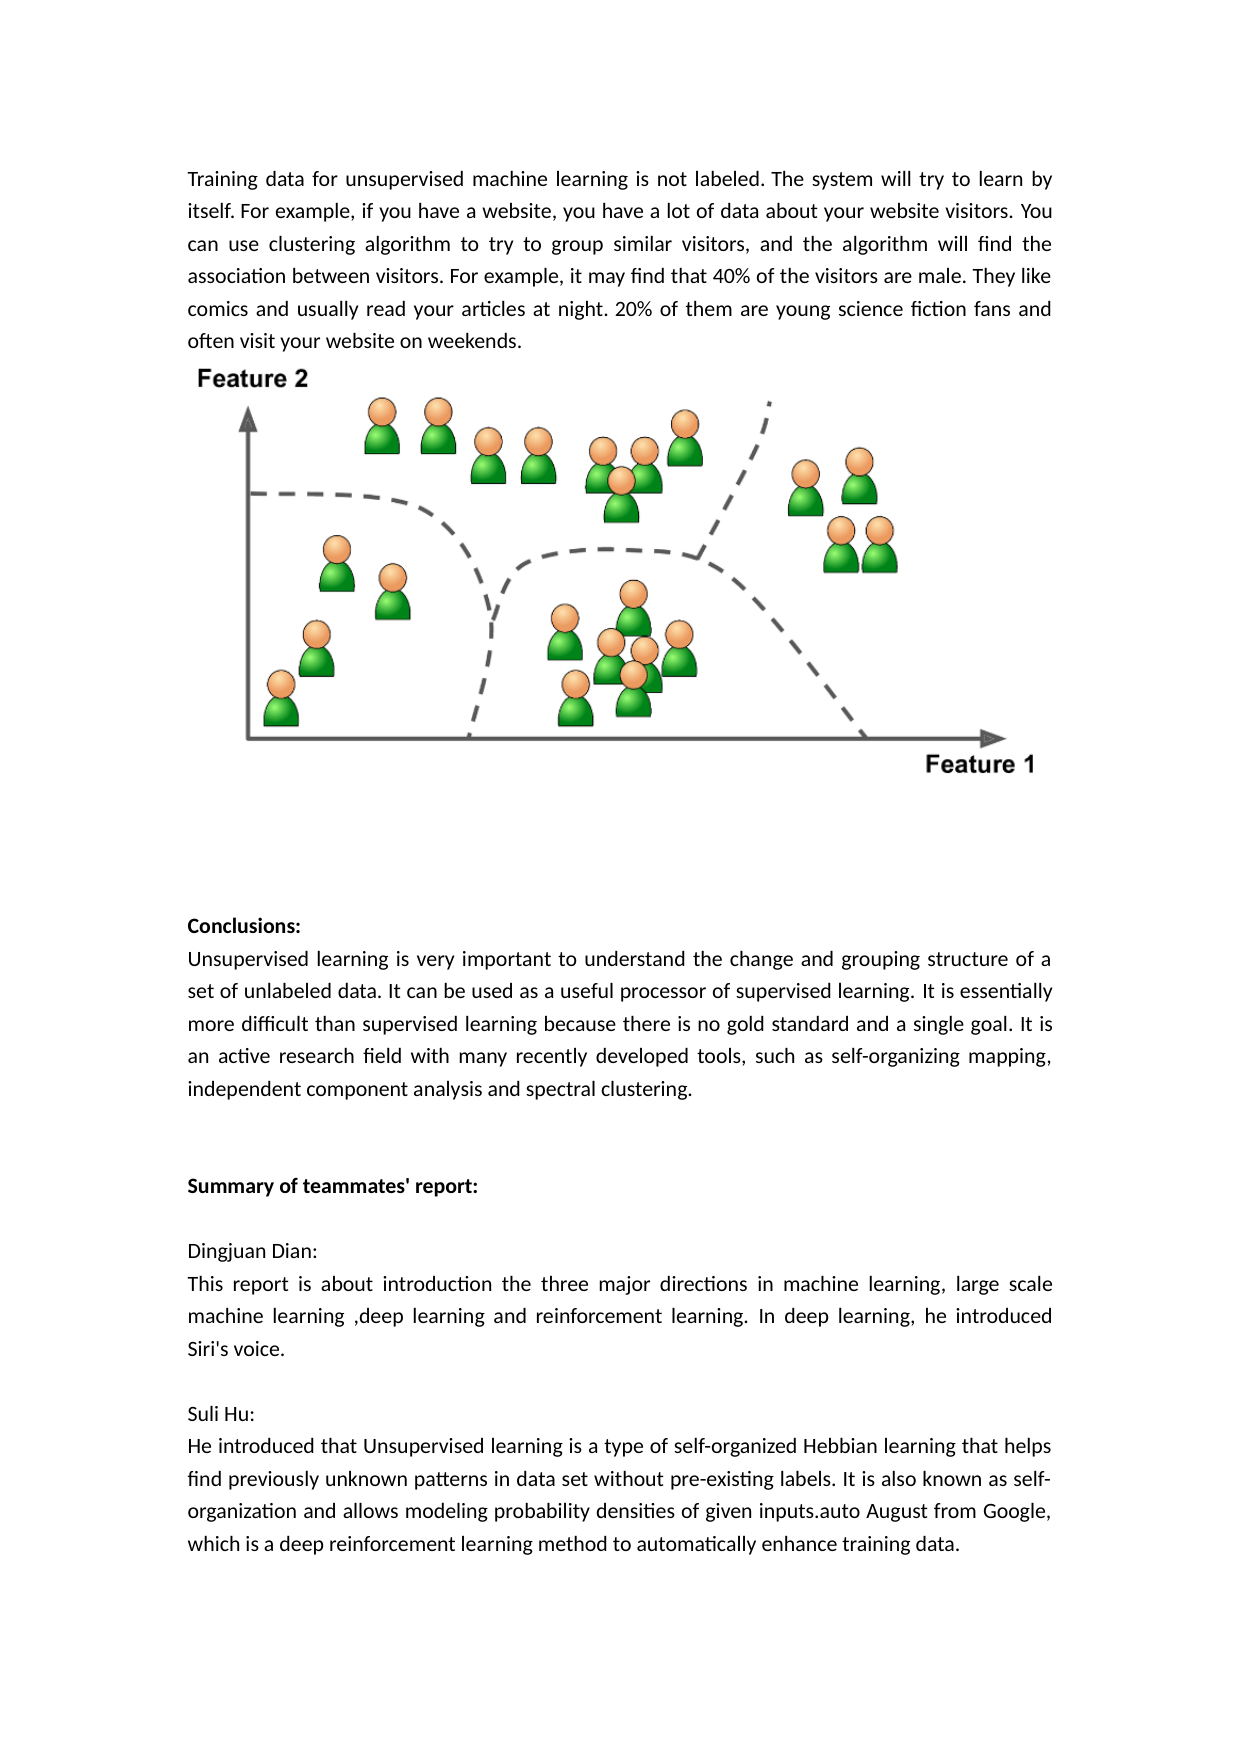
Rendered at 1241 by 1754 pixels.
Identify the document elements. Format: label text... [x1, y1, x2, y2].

text Conclusions: [187, 909, 1053, 942]
text He introduced that Unsupervised learning is a type of self-organized Hebbian learning that helps find previously unknown patterns in data set without pre-existing labels. It is also known as self-organization and allows modeling probability densities of given inputs.auto August from Google, which is a deep reinforcement learning method to automatically enhance training data. [187, 1429, 1053, 1559]
text Training data for unsupervised machine learning is not labeled. The system will try to learn by itself. For example, if you have a website, you have a lot of data about your website visitors. You can use clustering algorithm to try to group similar visitors, and the algorithm will find the association between visitors. For example, it may find that 40% of the visitors are male. They like comics and usually read your articles at night. 20% of them are young science fiction fans and often visit your website on weekends. [187, 162, 1053, 357]
picture [187, 357, 1053, 788]
text Suli Hu: [187, 1397, 1053, 1429]
text Unsupervised learning is very important to understand the change and grouping structure of a set of unlabeled data. It can be used as a useful processor of supervised learning. It is essentially more difficult than supervised learning because there is no gold standard and a single goal. It is an active research field with many recently developed tools, such as self-organizing mapping, independent component analysis and spectral clustering. [187, 942, 1053, 1104]
text This report is about introduction the three major directions in machine learning, large scale machine learning ,deep learning and reinforcement learning. In deep learning, he introduced Siri's voice. [187, 1267, 1053, 1364]
text Dingjuan Dian: [187, 1234, 1053, 1267]
text Summary of teammates' report: [187, 1169, 1053, 1202]
